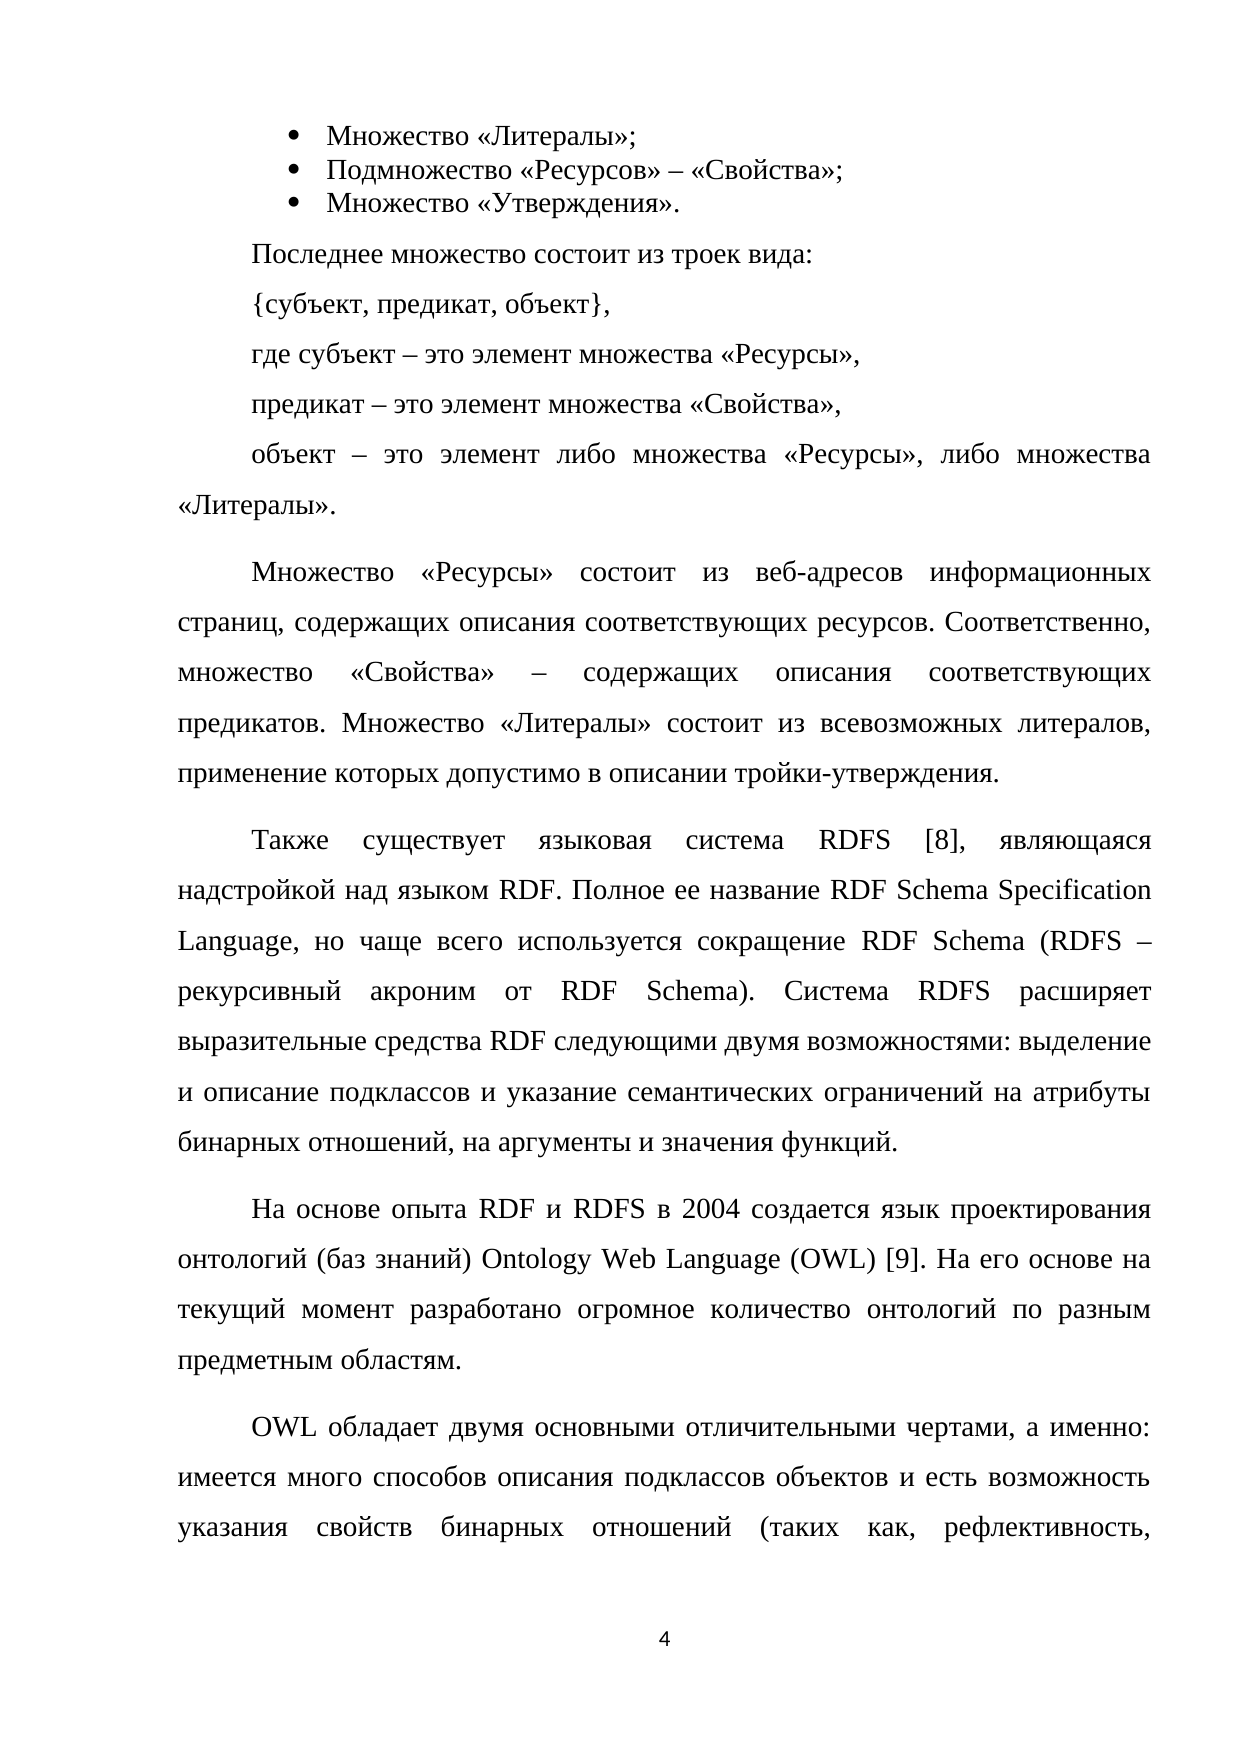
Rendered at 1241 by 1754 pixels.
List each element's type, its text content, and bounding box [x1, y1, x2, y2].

text объект – это элемент либо множества «Ресурсы», либо множества «Литералы». [177, 437, 1152, 520]
text Множество «Ресурсы» состоит из веб-адресов информационных страниц, содержащих описания соответствующих ресурсов. Соответственно, множество «Свойства» – содержащих описания соответствующих предикатов. Множество «Литералы» состоит из всевозможных литералов, применение которых допустимо в описании тройки-утверждения. [177, 554, 1152, 789]
text где субъект – это элемент множества «Ресурсы», [177, 336, 1152, 370]
text предикат – это элемент множества «Свойства», [177, 386, 1152, 420]
text {субъект, предикат, объект}, [177, 286, 1152, 319]
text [177, 1409, 1152, 1543]
list Множество «Утверждения». [288, 185, 1152, 219]
list Подмножество «Ресурсов» – «Свойства»; [288, 152, 1152, 185]
text Последнее множество состоит из троек вида: [177, 236, 1152, 269]
list Множество «Литералы»; [288, 118, 1152, 152]
text Также существует языковая система RDFS [8], являющаяся надстройкой над языком RDF. Полное ее название RDF Schema Specification Language, но чаще всего используется сокращение RDF Schema (RDFS – рекурсивный акроним от RDF Schema). Система RDFS расширяет выразительные средства RDF следующими двумя возможностями: выделение и описание подклассов и указание семантических ограничений на атрибуты бинарных отношений, на аргументы и значения функций. [177, 822, 1152, 1157]
